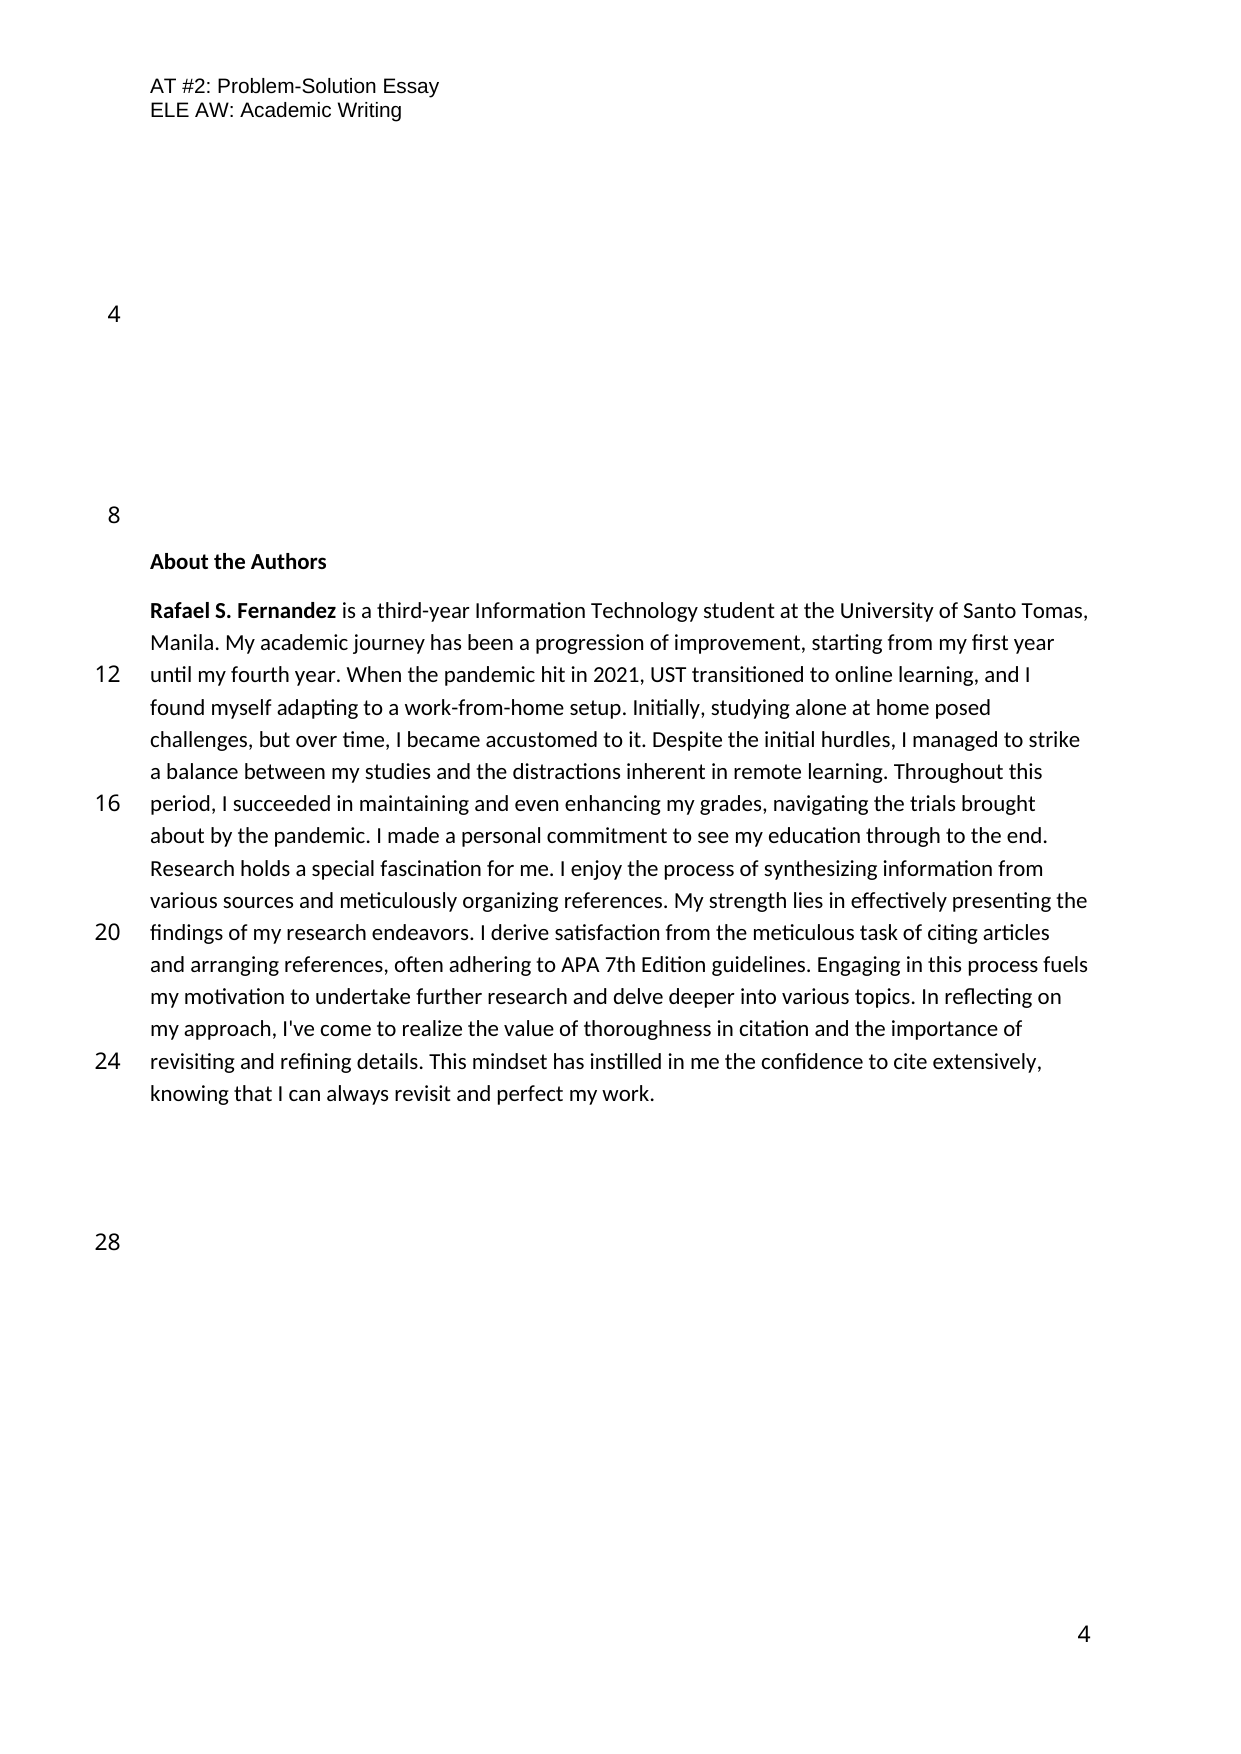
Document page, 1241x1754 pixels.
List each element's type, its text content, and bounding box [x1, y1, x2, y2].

text Rafael S. Fernandez is a third-year Information Technology student at the University of Santo Tomas, Manila. My academic journey has been a progression of improvement, starting from my first year until my fourth year. When the pandemic hit in 2021, UST transitioned to online learning, and I found myself adapting to a work-from-home setup. Initially, studying alone at home posed challenges, but over time, I became accustomed to it. Despite the initial hurdles, I managed to strike a balance between my studies and the distractions inherent in remote learning. Throughout this period, I succeeded in maintaining and even enhancing my grades, navigating the trials brought about by the pandemic. I made a personal commitment to see my education through to the end. Research holds a special fascination for me. I enjoy the process of synthesizing information from various sources and meticulously organizing references. My strength lies in effectively presenting the findings of my research endeavors. I derive satisfaction from the meticulous task of citing articles and arranging references, often adhering to APA 7th Edition guidelines. Engaging in this process fuels my motivation to undertake further research and delve deeper into various topics. In reflecting on my approach, I've come to realize the value of thoroughness in citation and the importance of revisiting and refining details. This mindset has instilled in me the confidence to cite extensively, knowing that I can always revisit and perfect my work. [150, 596, 1090, 1107]
text About the Authors [150, 547, 1090, 575]
